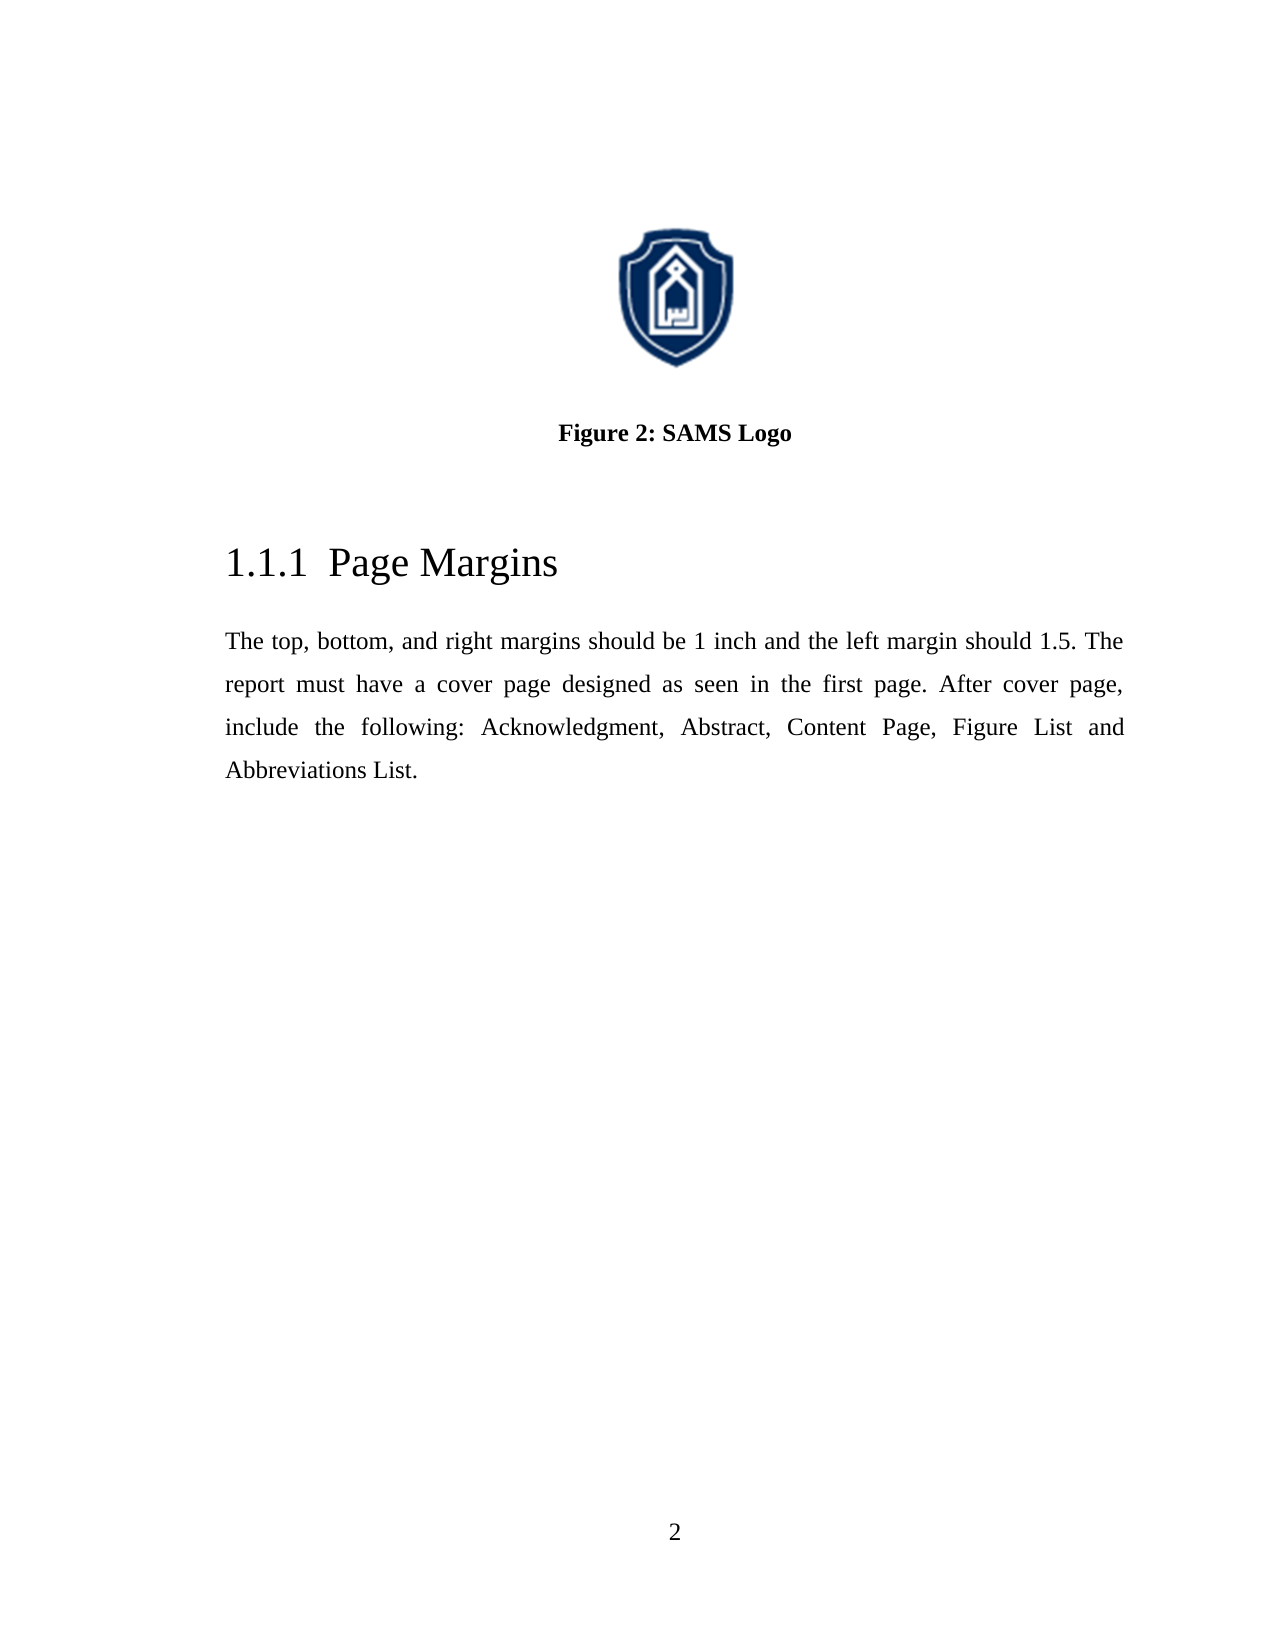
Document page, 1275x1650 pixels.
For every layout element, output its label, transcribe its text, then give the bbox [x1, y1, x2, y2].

picture [607, 209, 743, 387]
subtitle Page Margins [225, 537, 1125, 585]
text The top, bottom, and right margins should be 1 inch and the left margin should 1.5. The report must have a cover page designed as seen in the first page. After cover page, include the following: Acknowledgment, Abstract, Content Page, Figure List and Abbreviations List. [225, 626, 1125, 784]
